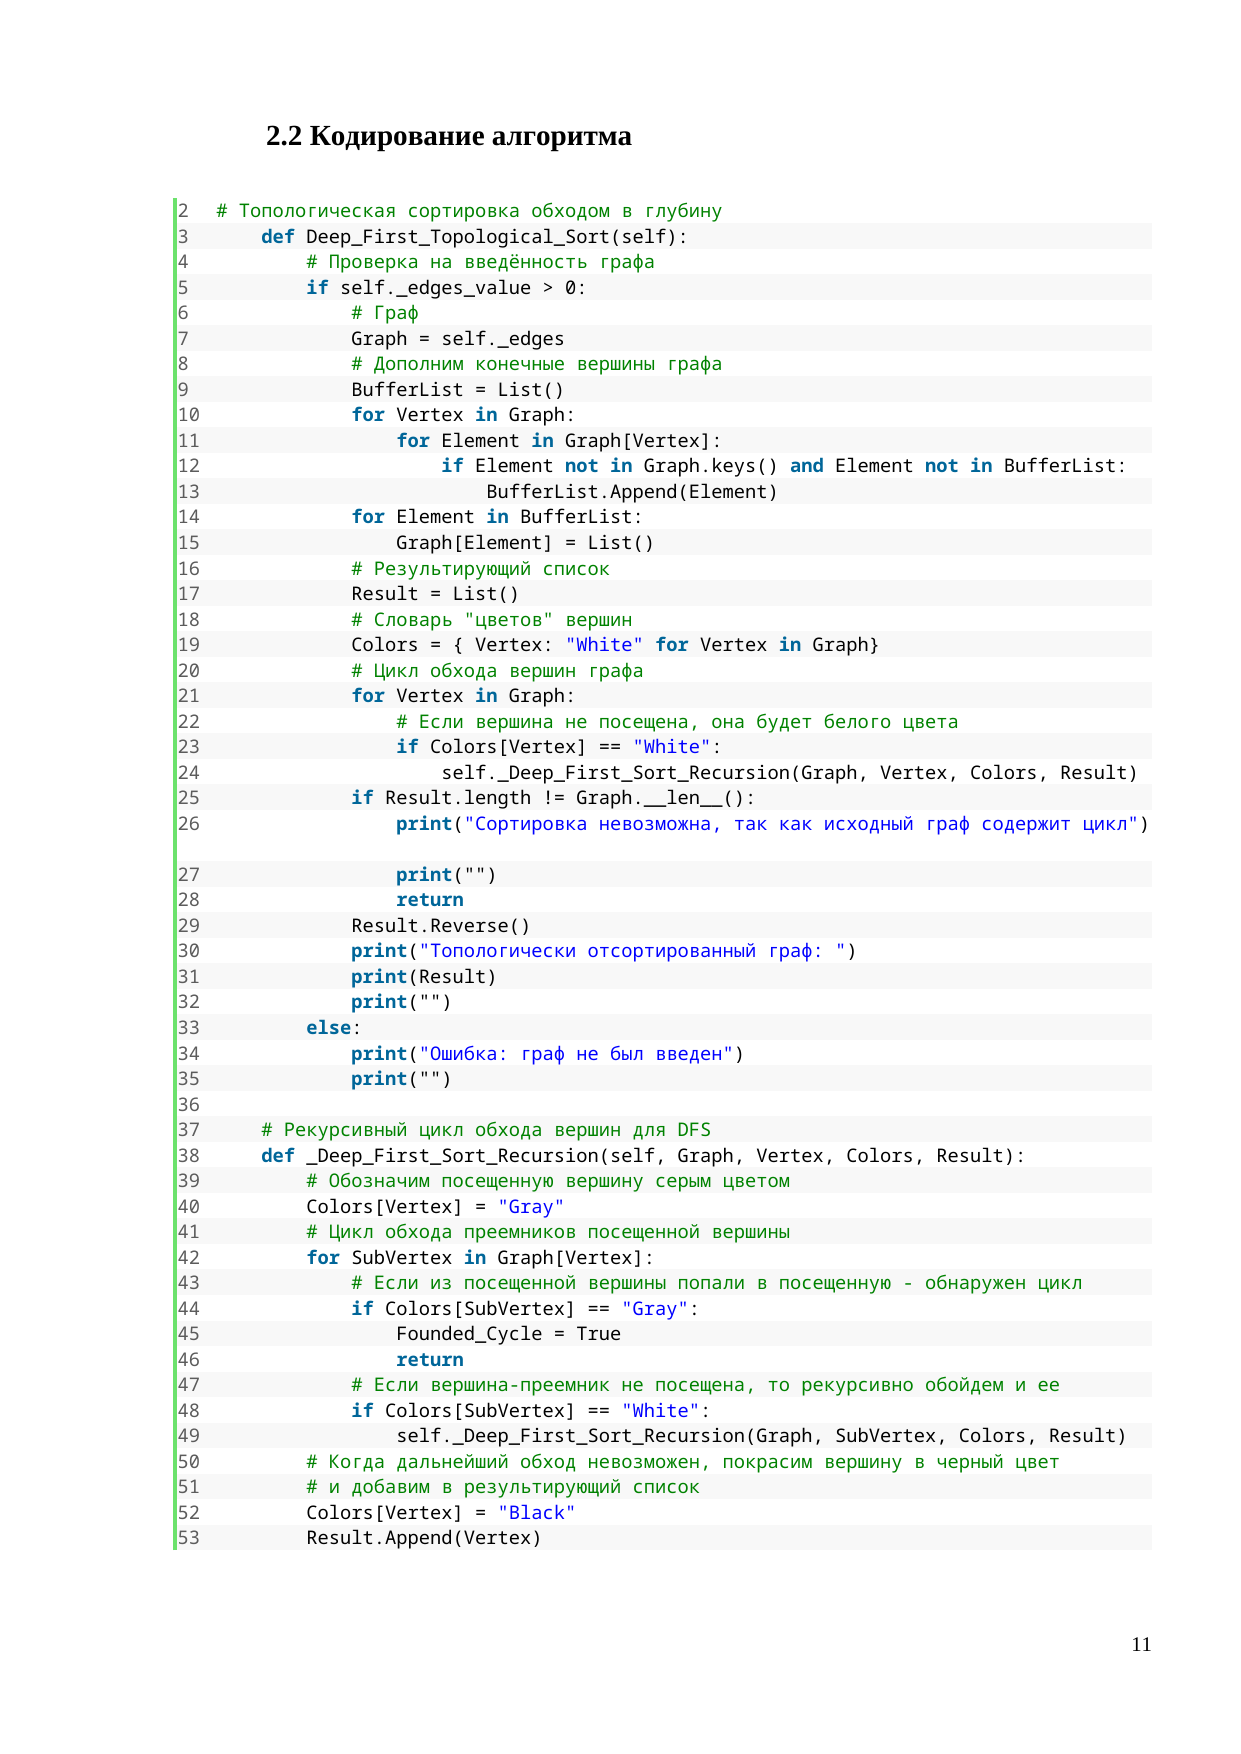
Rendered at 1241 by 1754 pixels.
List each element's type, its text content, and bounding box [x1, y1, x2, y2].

list print("Сортировка невозможна, так как исходный граф содержит цикл") [177, 810, 1152, 861]
list self._Deep_First_Sort_Recursion(Graph, SubVertex, Colors, Result) [177, 1423, 1152, 1448]
list # Дополним конечные вершины графа [177, 351, 1152, 376]
list for Element in Graph[Vertex]: [177, 427, 1152, 453]
list print("") [177, 861, 1152, 887]
list # и добавим в результирующий список [177, 1474, 1152, 1499]
subtitle 2.2 Кодирование алгоритма [266, 118, 1152, 152]
list # Обозначим посещенную вершину серым цветом [177, 1167, 1152, 1193]
list Colors[Vertex] = "Gray" [177, 1193, 1152, 1218]
list if Colors[Vertex] == "White": [177, 733, 1152, 759]
list for SubVertex in Graph[Vertex]: [177, 1244, 1152, 1269]
list Colors[Vertex] = "Black" [177, 1499, 1152, 1525]
list # Если вершина-преемник не посещена, то рекурсивно обойдем и ее [177, 1372, 1152, 1397]
list # Граф [177, 300, 1152, 325]
list if Colors[SubVertex] == "Gray": [177, 1295, 1152, 1321]
list BufferList = List() [177, 376, 1152, 402]
list def _Deep_First_Sort_Recursion(self, Graph, Vertex, Colors, Result): [177, 1142, 1152, 1167]
list if Colors[SubVertex] == "White": [177, 1397, 1152, 1423]
list for Vertex in Graph: [177, 402, 1152, 427]
list return [177, 887, 1152, 912]
list Result.Append(Vertex) [177, 1525, 1152, 1550]
list # Когда дальнейший обход невозможен, покрасим вершину в черный цвет [177, 1448, 1152, 1474]
list self._Deep_First_Sort_Recursion(Graph, Vertex, Colors, Result) [177, 759, 1152, 784]
list print("") [177, 1065, 1152, 1091]
list Result = List() [177, 580, 1152, 606]
list # Словарь "цветов" вершин [177, 606, 1152, 631]
list # Проверка на введённость графа [177, 249, 1152, 274]
list # Рекурсивный цикл обхода вершин для DFS [177, 1116, 1152, 1142]
list print("") [177, 989, 1152, 1014]
list Colors = { Vertex: "White" for Vertex in Graph} [177, 631, 1152, 657]
list # Если вершина не посещена, она будет белого цвета [177, 708, 1152, 733]
list if Element not in Graph.keys() and Element not in BufferList: [177, 453, 1152, 478]
list print("Топологически отсортированный граф: ") [177, 938, 1152, 963]
list if Result.length != Graph.__len__(): [177, 784, 1152, 810]
list for Vertex in Graph: [177, 682, 1152, 708]
list # Топологическая сортировка обходом в глубину [177, 198, 1152, 223]
list # Если из посещенной вершины попали в посещенную - обнаружен цикл [177, 1269, 1152, 1295]
list def Deep_First_Topological_Sort(self): [177, 223, 1152, 249]
list # Результирующий список [177, 555, 1152, 580]
list # Цикл обхода вершин графа [177, 657, 1152, 682]
list # Цикл обхода преемников посещенной вершины [177, 1218, 1152, 1244]
list for Element in BufferList: [177, 504, 1152, 529]
list print(Result) [177, 963, 1152, 989]
list return [177, 1346, 1152, 1372]
list if self._edges_value > 0: [177, 274, 1152, 300]
list print("Ошибка: граф не был введен") [177, 1040, 1152, 1065]
list BufferList.Append(Element) [177, 478, 1152, 504]
list else: [177, 1014, 1152, 1040]
list Result.Reverse() [177, 912, 1152, 938]
list Graph = self._edges [177, 325, 1152, 351]
list Founded_Cycle = True [177, 1321, 1152, 1346]
list Graph[Element] = List() [177, 529, 1152, 555]
